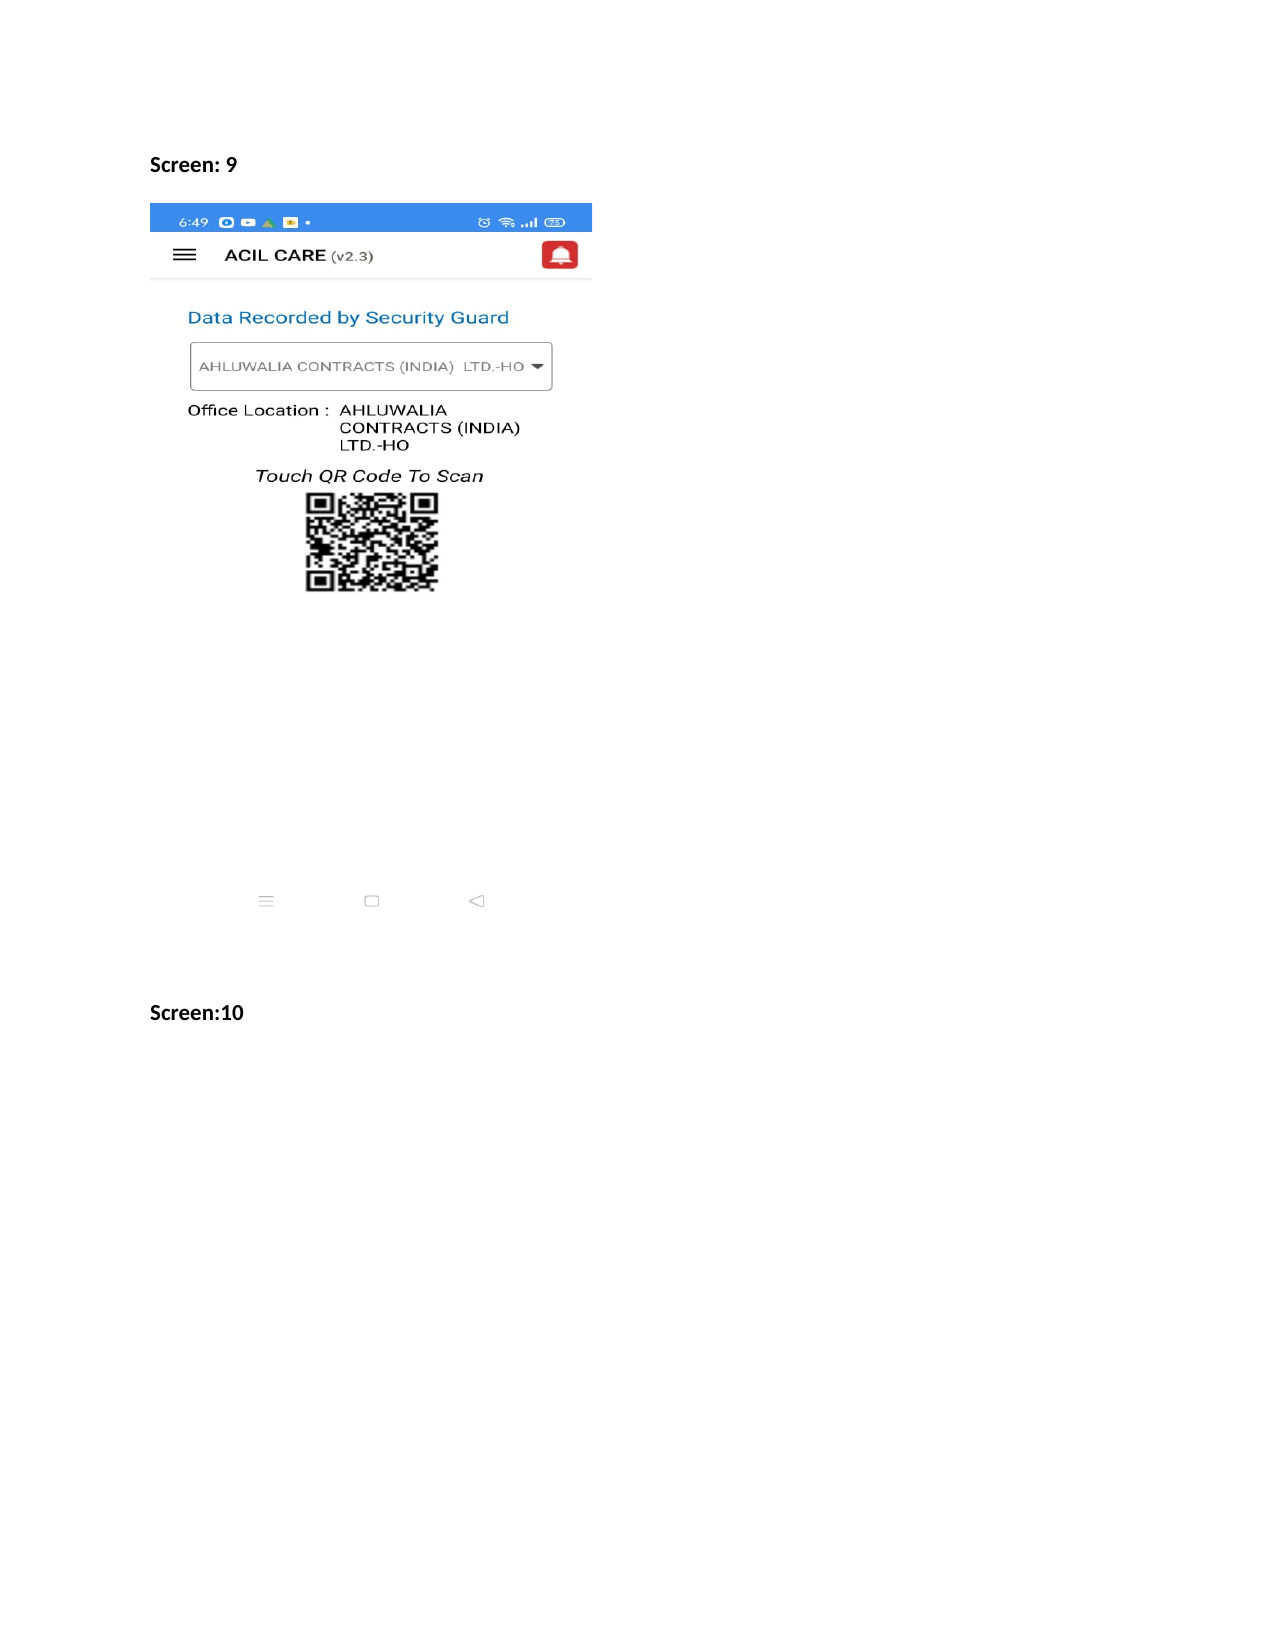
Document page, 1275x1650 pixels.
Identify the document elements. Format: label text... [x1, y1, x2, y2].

text Screen: 9 [150, 150, 1125, 178]
picture [150, 203, 593, 921]
text Screen:10 [150, 998, 1125, 1026]
